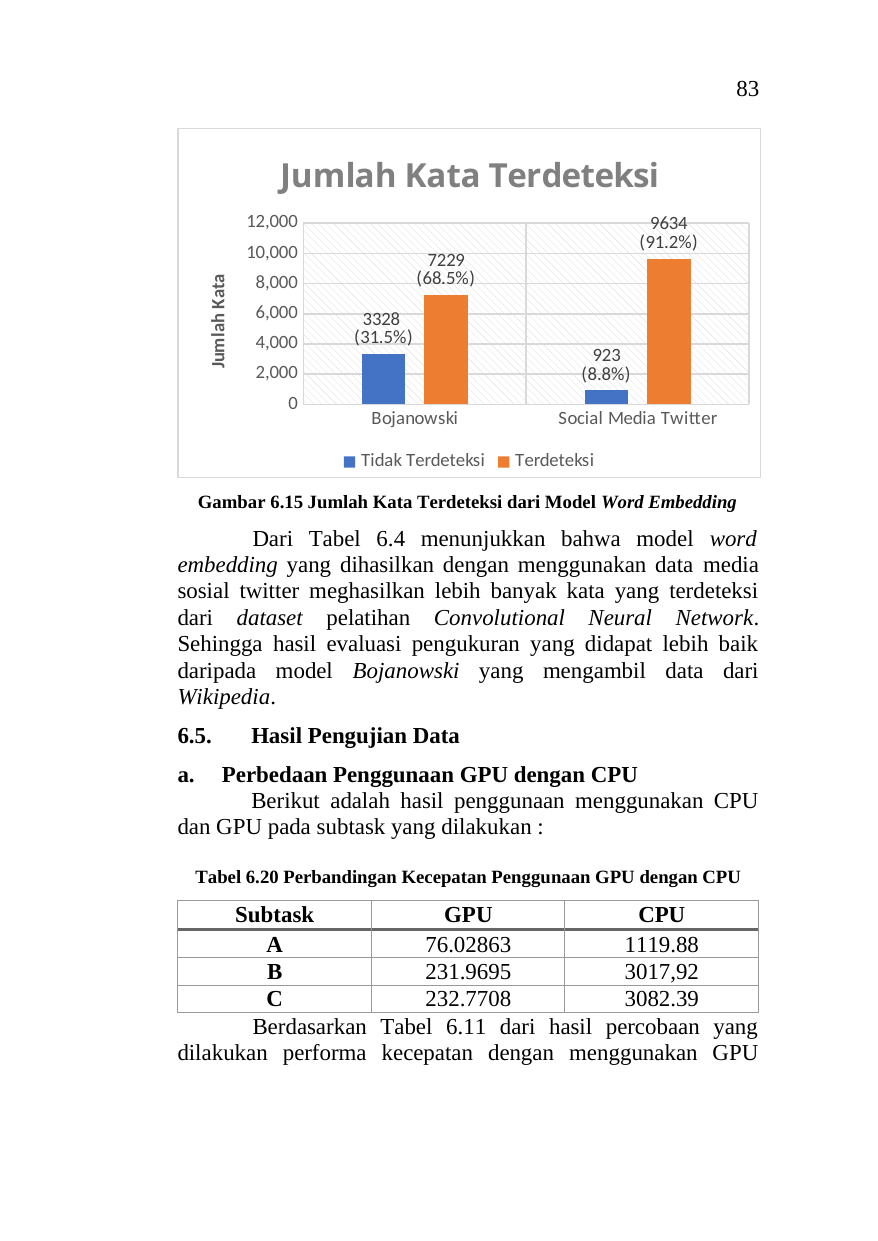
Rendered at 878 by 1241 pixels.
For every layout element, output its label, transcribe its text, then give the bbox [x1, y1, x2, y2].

text Dari Tabel 6.4 menunjukkan bahwa model word embedding yang dihasilkan dengan menggunakan data media sosial twitter meghasilkan lebih banyak kata yang terdeteksi dari dataset pelatihan Convolutional Neural Network. Sehingga hasil evaluasi pengukuran yang didapat lebih baik daripada model Bojanowski yang mengambil data dari Wikipedia. [177, 525, 759, 709]
table_cell 231.9695 [372, 958, 564, 984]
table_cell C [178, 986, 371, 1012]
table_cell 76.02863 [372, 931, 564, 957]
table_cell 3082.39 [565, 986, 758, 1012]
text Berikut adalah hasil penggunaan menggunakan CPU dan GPU pada subtask yang dilakukan : [177, 787, 759, 840]
table_cell 232.7708 [372, 986, 564, 1012]
table_cell B [178, 958, 371, 984]
table_cell 1119.88 [565, 931, 758, 957]
text Tabel 6.11 Perbandingan Kecepatan Penggunaan GPU dengan CPU [177, 866, 759, 888]
table_cell 3017,92 [565, 958, 758, 984]
subtitle Hasil Pengujian Data [177, 722, 759, 748]
table_header Subtask [178, 901, 371, 928]
table_header CPU [565, 901, 758, 928]
text Gambar 6.4 Jumlah Kata Terdeteksi dari Model Word Embedding [177, 491, 759, 512]
table_cell A [178, 931, 371, 957]
list Perbedaan Penggunaan GPU dengan CPU [177, 761, 759, 787]
table_header GPU [372, 901, 564, 928]
